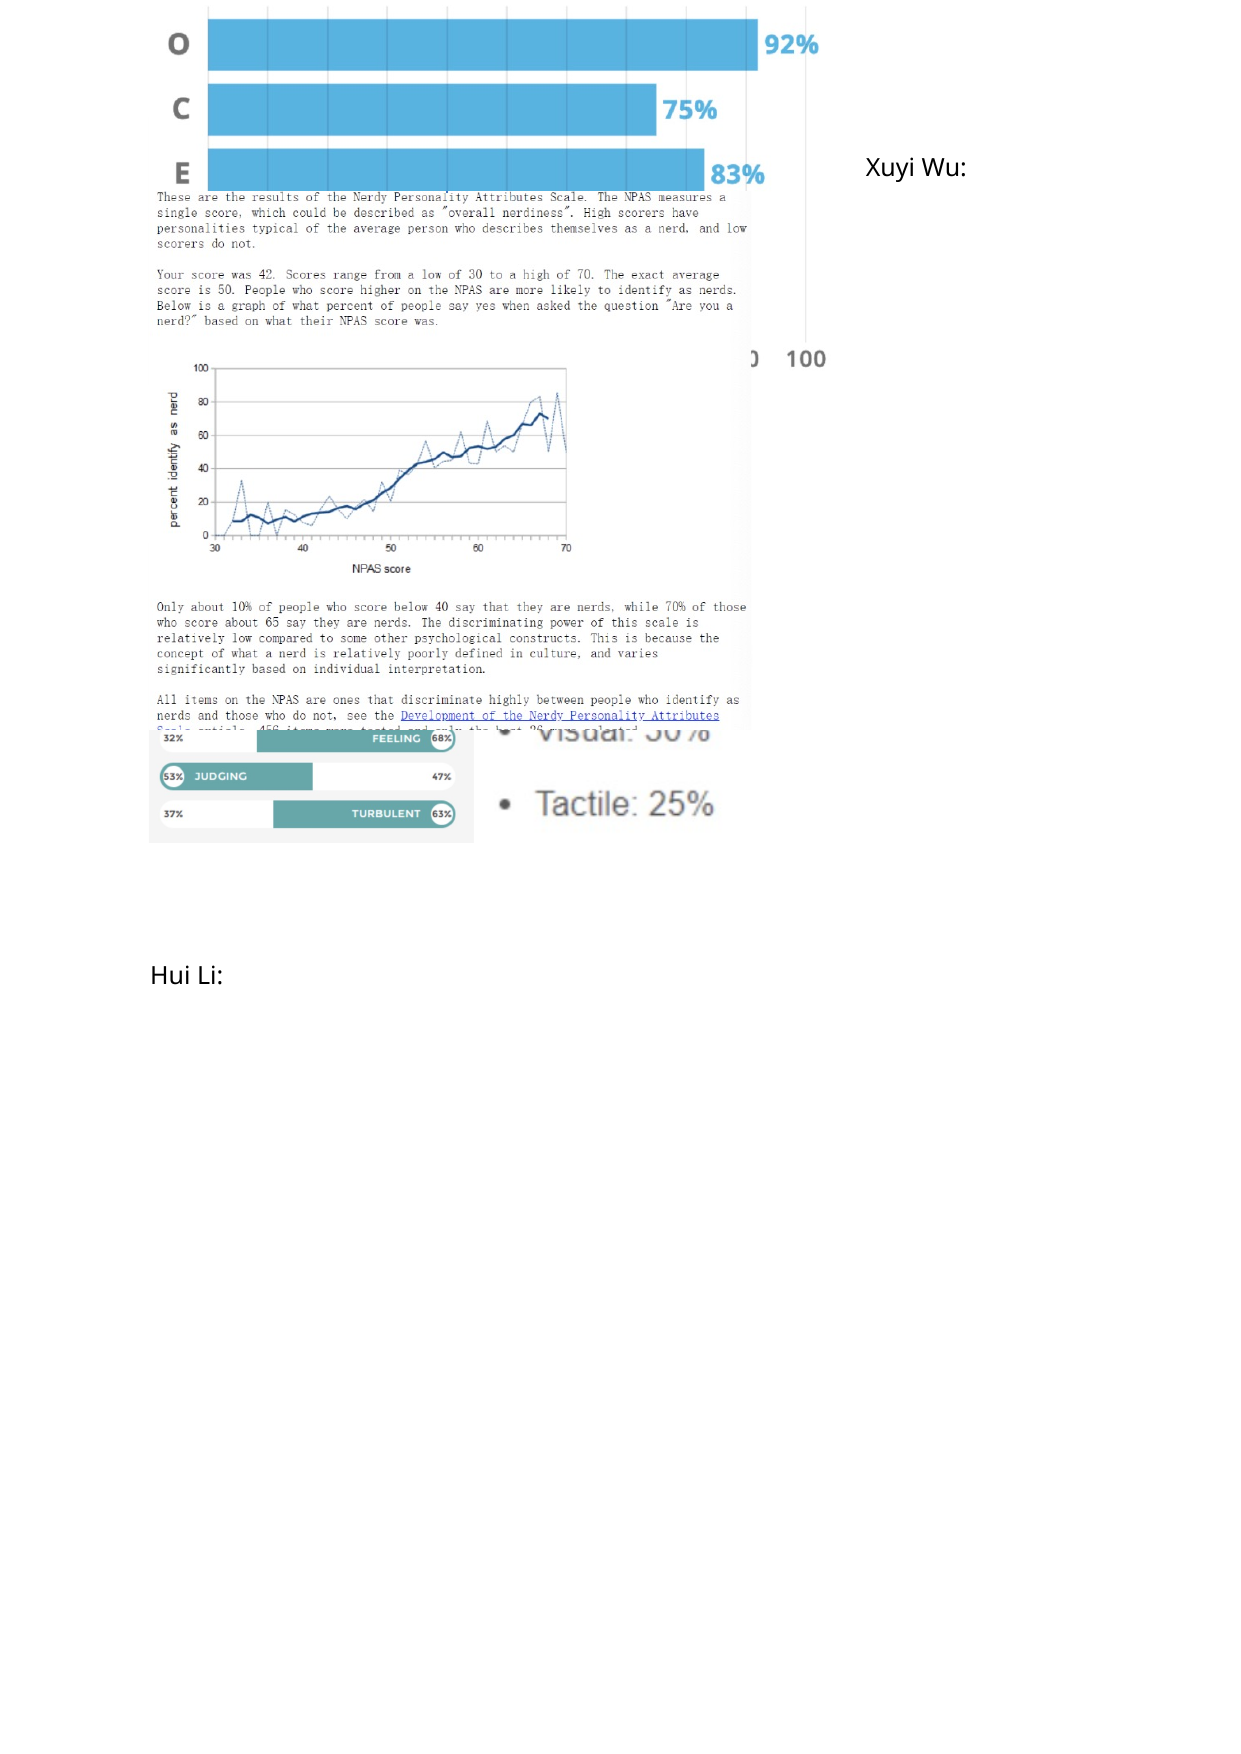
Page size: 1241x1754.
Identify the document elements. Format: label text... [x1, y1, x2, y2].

text Hui Li: [150, 868, 1090, 992]
text Xuyi Wu: [841, 150, 1090, 184]
picture [148, 0, 841, 845]
